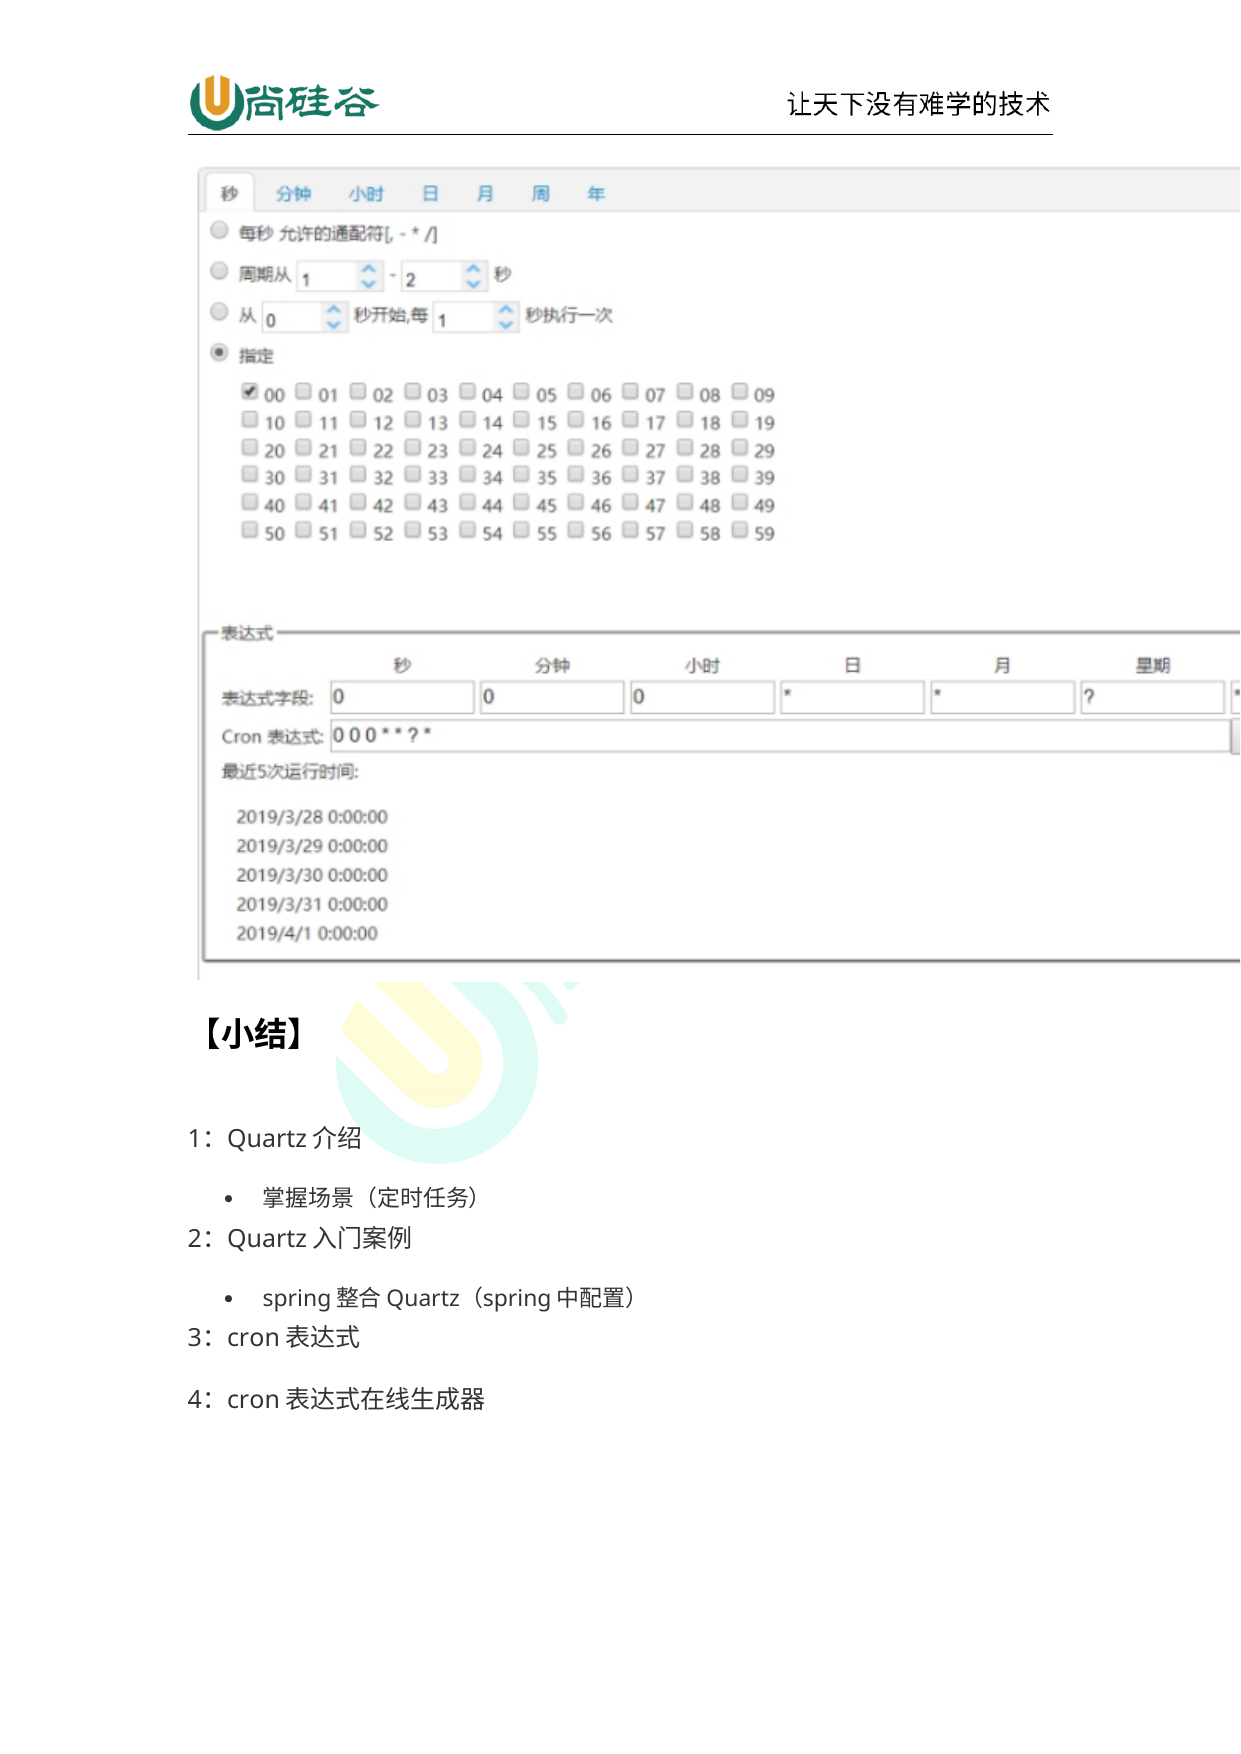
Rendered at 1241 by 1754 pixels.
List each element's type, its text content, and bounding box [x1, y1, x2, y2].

list spring整合Quartz（spring中配置） [225, 1279, 1053, 1313]
text 1：Quartz介绍 [187, 1119, 1053, 1155]
list 掌握场景（定时任务） [225, 1180, 1053, 1213]
picture [187, 156, 1241, 982]
subtitle 【小结】 [187, 1008, 1053, 1056]
picture [187, 73, 1053, 132]
text 4：cron表达式在线生成器 [187, 1379, 1053, 1415]
text 3：cron表达式 [187, 1318, 1053, 1354]
text 2：Quartz入门案例 [187, 1218, 1053, 1254]
